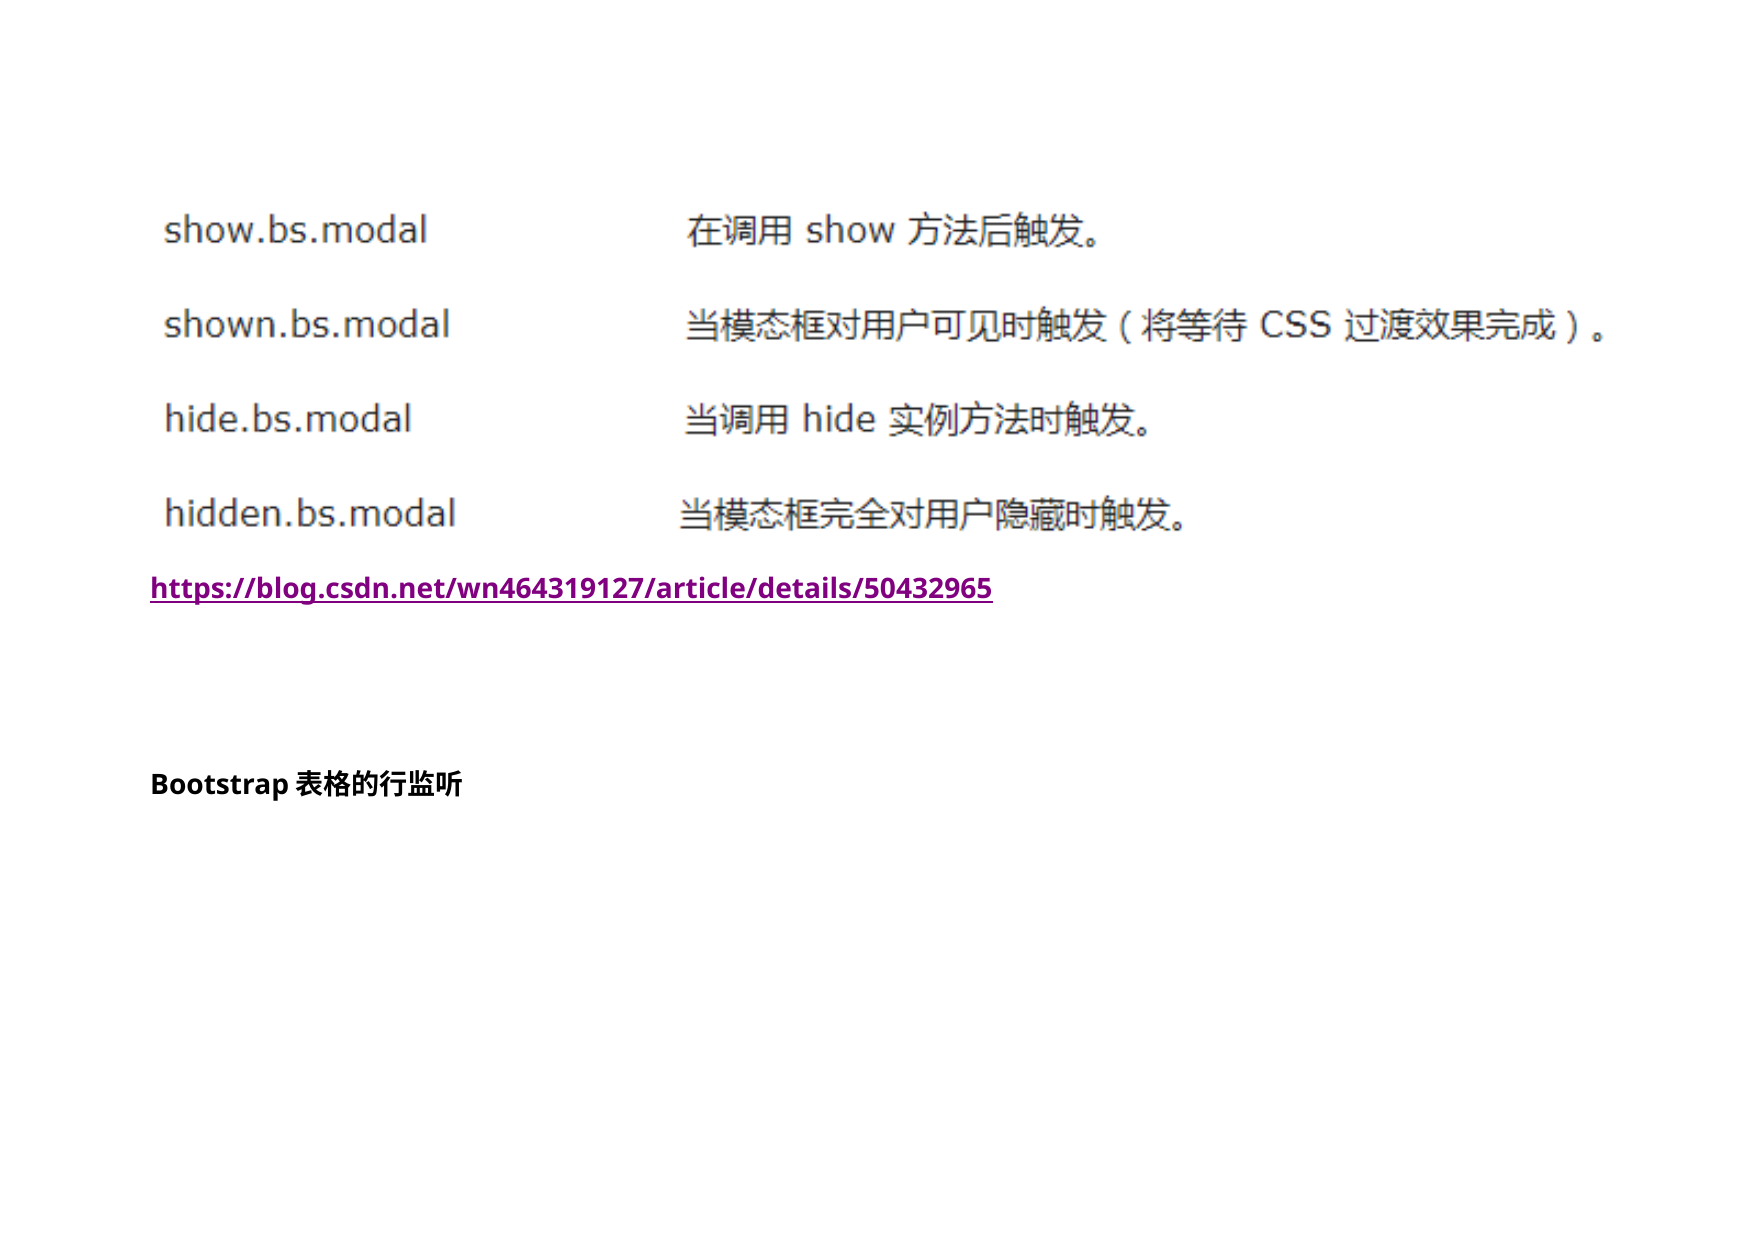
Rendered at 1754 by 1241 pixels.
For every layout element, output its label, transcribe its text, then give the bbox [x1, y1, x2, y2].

picture [150, 197, 1632, 551]
text Bootstrap表格的行监听 [150, 750, 1604, 815]
text https://blog.csdn.net/wn464319127/article/details/50432965 [150, 555, 1604, 620]
